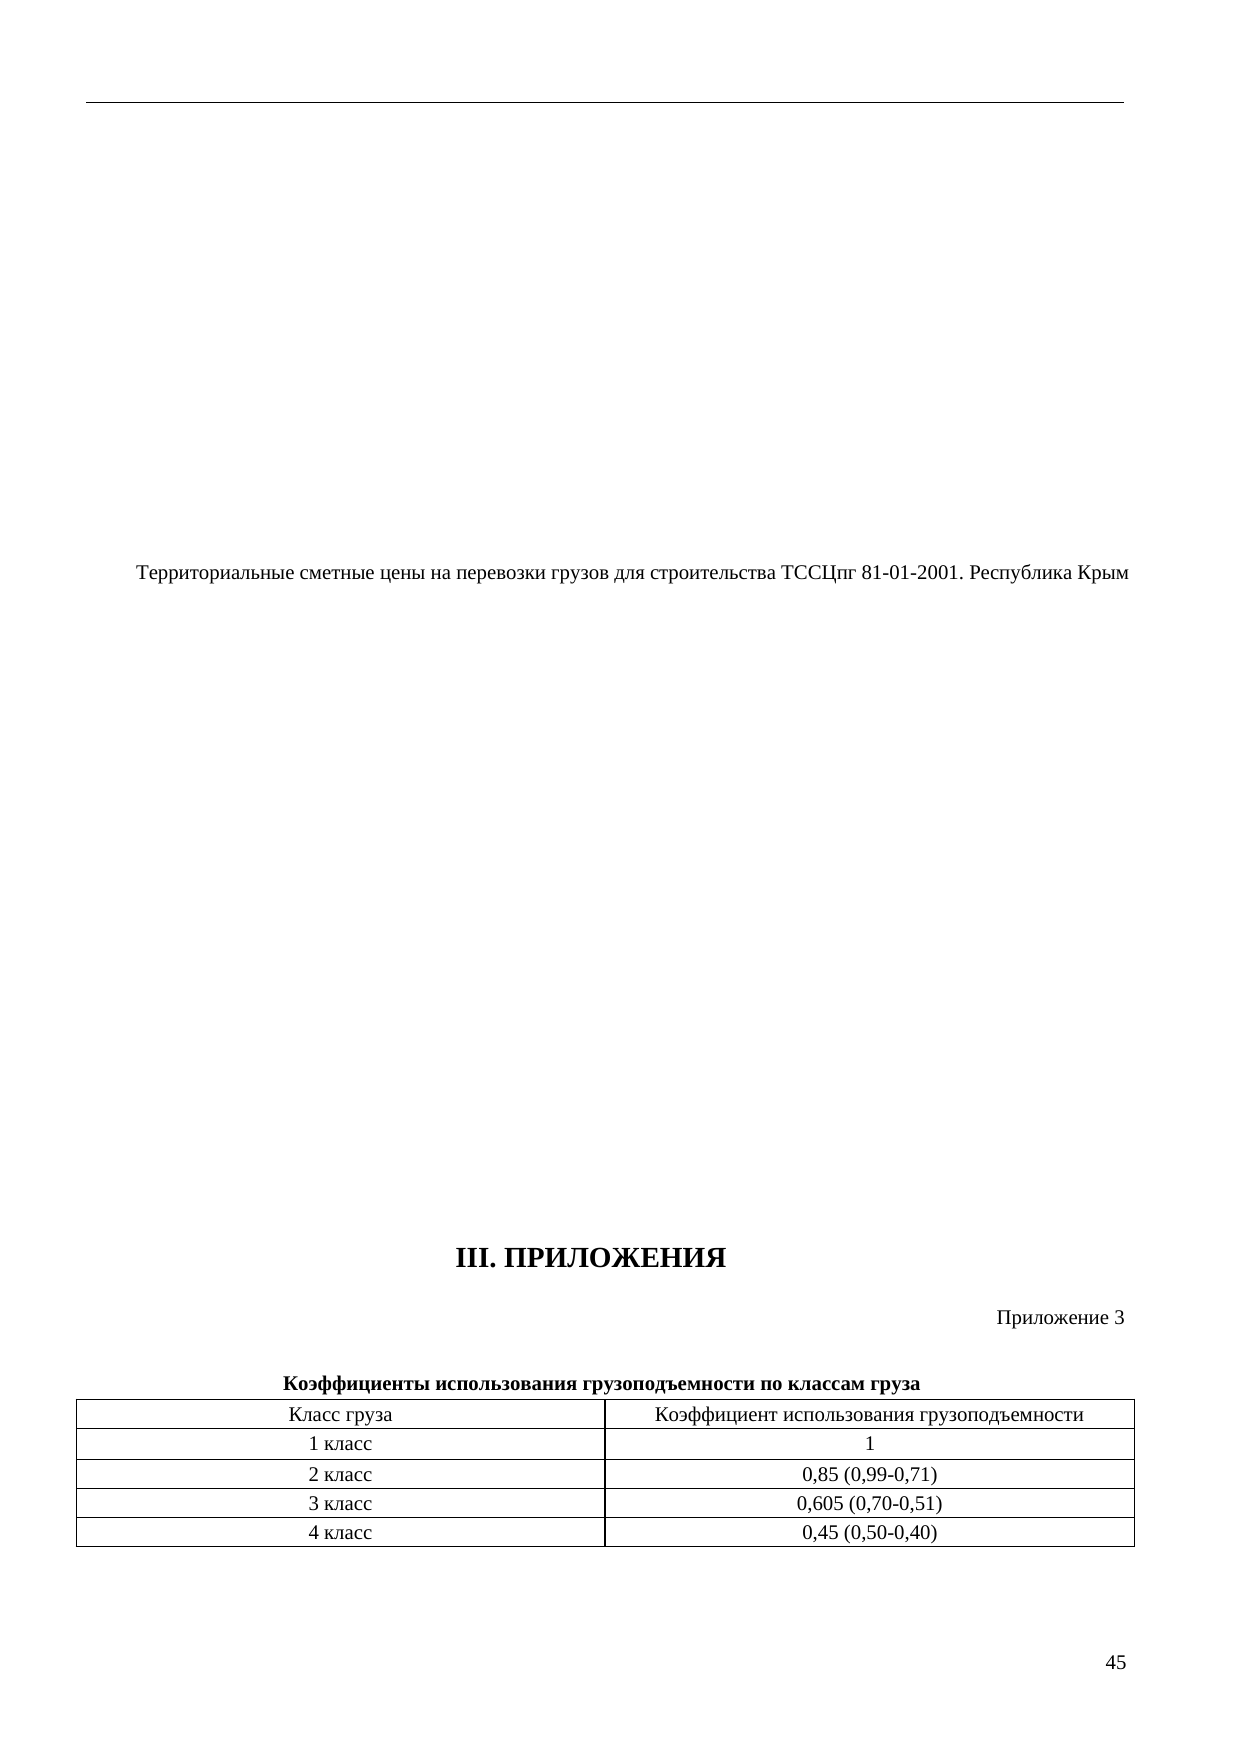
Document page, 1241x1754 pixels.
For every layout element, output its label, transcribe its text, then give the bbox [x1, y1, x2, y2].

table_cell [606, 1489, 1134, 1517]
subtitle Приложение 3 [86, 1305, 1124, 1329]
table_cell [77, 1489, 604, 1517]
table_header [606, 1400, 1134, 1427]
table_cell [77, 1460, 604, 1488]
text Коэффициенты использования грузоподъемности по классам груза [84, 1371, 1166, 1395]
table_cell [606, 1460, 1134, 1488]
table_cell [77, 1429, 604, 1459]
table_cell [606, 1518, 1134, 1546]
subtitle ПРИЛОЖЕНИЯ [86, 1240, 1096, 1273]
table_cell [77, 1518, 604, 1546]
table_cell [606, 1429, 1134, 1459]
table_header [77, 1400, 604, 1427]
